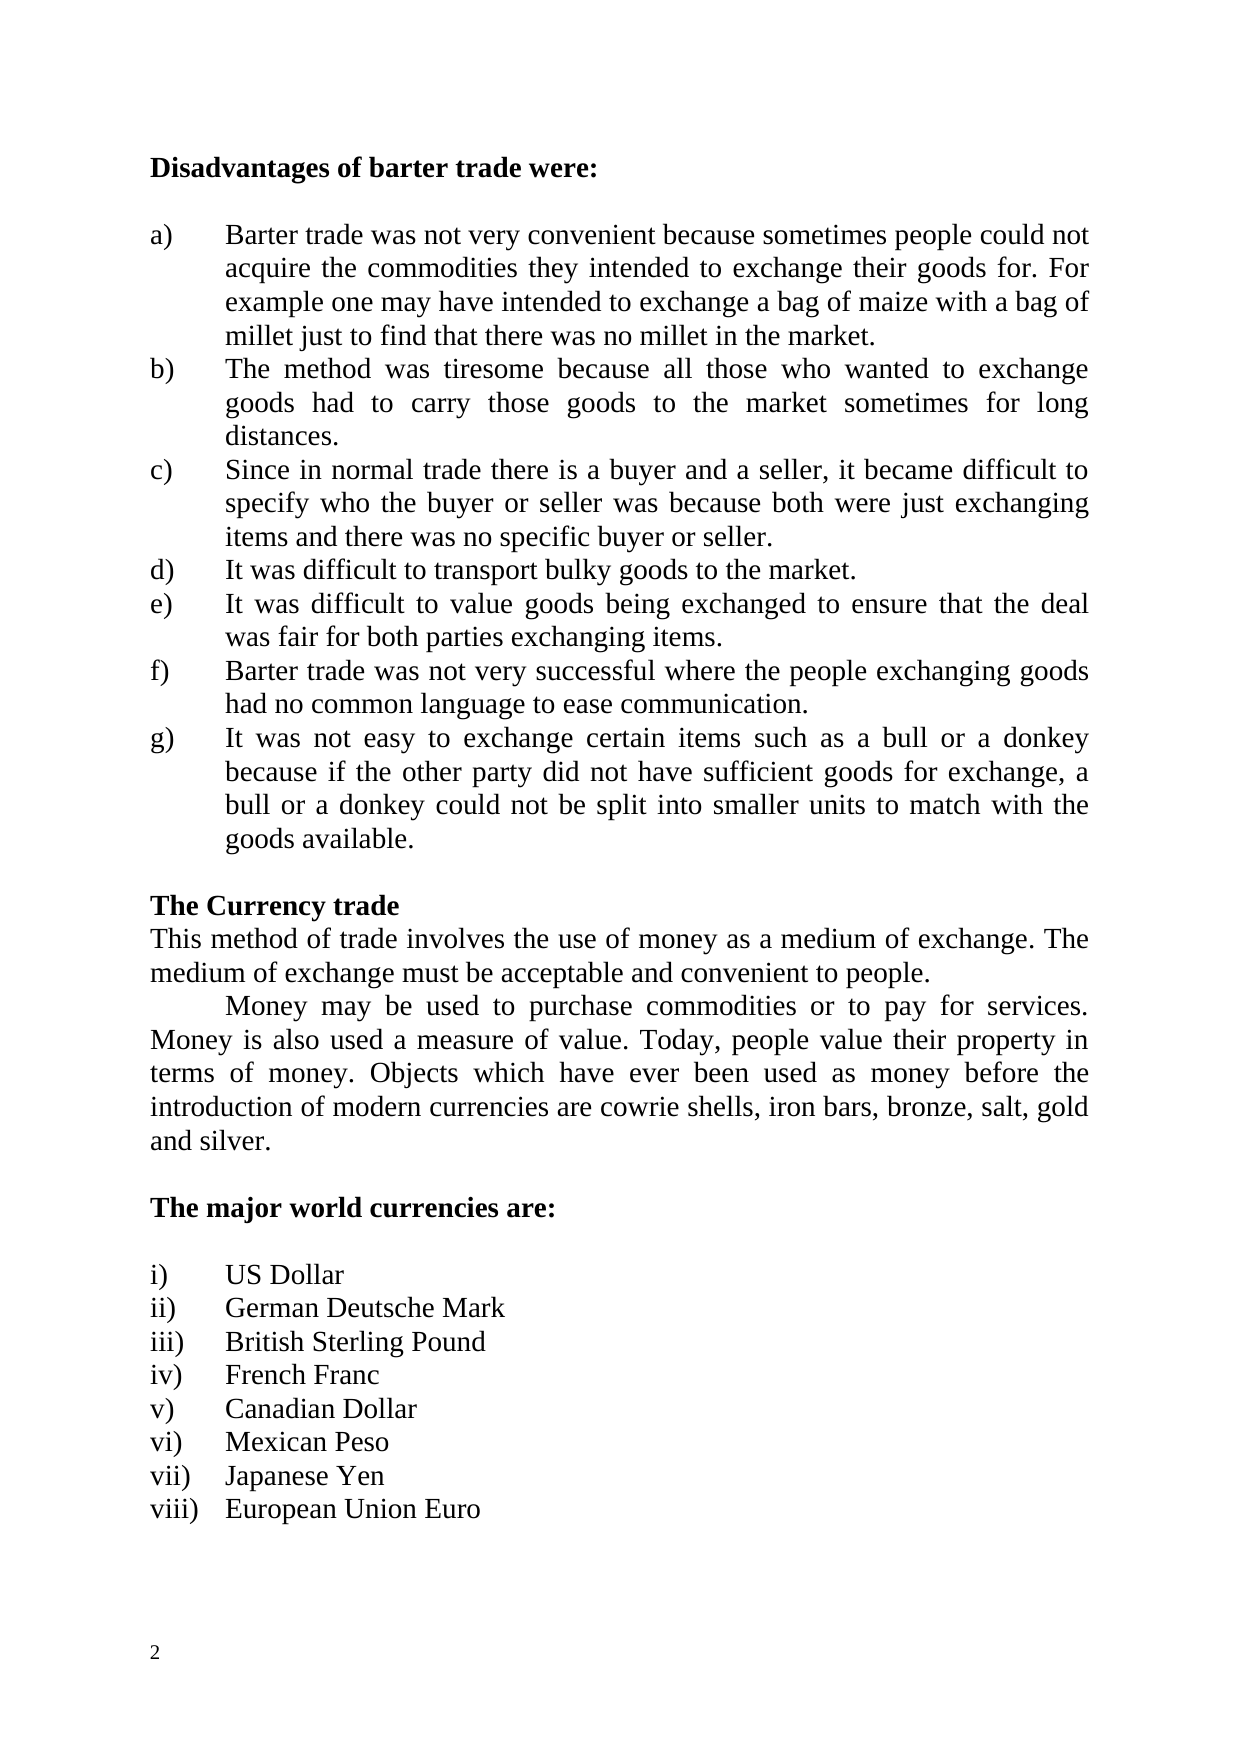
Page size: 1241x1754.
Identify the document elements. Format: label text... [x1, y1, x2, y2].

subtitle Disadvantages of barter trade were: [150, 150, 1090, 183]
text Money may be used to purchase commodities or to pay for services. Money is also used a measure of value. Today, people value their property in terms of money. Objects which have ever been used as money before the introduction of modern currencies are cowrie shells, iron bars, bronze, salt, gold and silver. [150, 988, 1090, 1156]
text This method of trade involves the use of money as a medium of exchange. The medium of exchange must be acceptable and convenient to people. [150, 921, 1090, 988]
list Mexican Peso [150, 1424, 1090, 1458]
list French Franc [150, 1357, 1090, 1391]
list Japanese Yen [150, 1458, 1090, 1492]
list British Sterling Pound [150, 1324, 1090, 1357]
list Since in normal trade there is a buyer and a seller, it became difficult to specify who the buyer or seller was because both were just exchanging items and there was no specific buyer or seller. [150, 452, 1090, 552]
list It was difficult to value goods being exchanged to ensure that the deal was fair for both parties exchanging items. [150, 586, 1090, 653]
subtitle The Currency trade [150, 888, 1090, 921]
text i) US Dollar [150, 1257, 1090, 1290]
list German Deutsche Mark [150, 1290, 1090, 1324]
text The major world currencies are: [150, 1190, 1090, 1223]
list Barter trade was not very successful where the people exchanging goods had no common language to ease communication. [150, 653, 1090, 720]
list Canadian Dollar [150, 1391, 1090, 1424]
list Barter trade was not very convenient because sometimes people could not acquire the commodities they intended to exchange their goods for. For example one may have intended to exchange a bag of maize with a bag of millet just to find that there was no millet in the market. [150, 217, 1090, 351]
list It was difficult to transport bulky goods to the market. [150, 552, 1090, 586]
list It was not easy to exchange certain items such as a bull or a donkey because if the other party did not have sufficient goods for exchange, a bull or a donkey could not be split into smaller units to match with the goods available. [150, 720, 1090, 854]
list The method was tiresome because all those who wanted to exchange goods had to carry those goods to the market sometimes for long distances. [150, 351, 1090, 452]
list European Union Euro [150, 1492, 1090, 1525]
